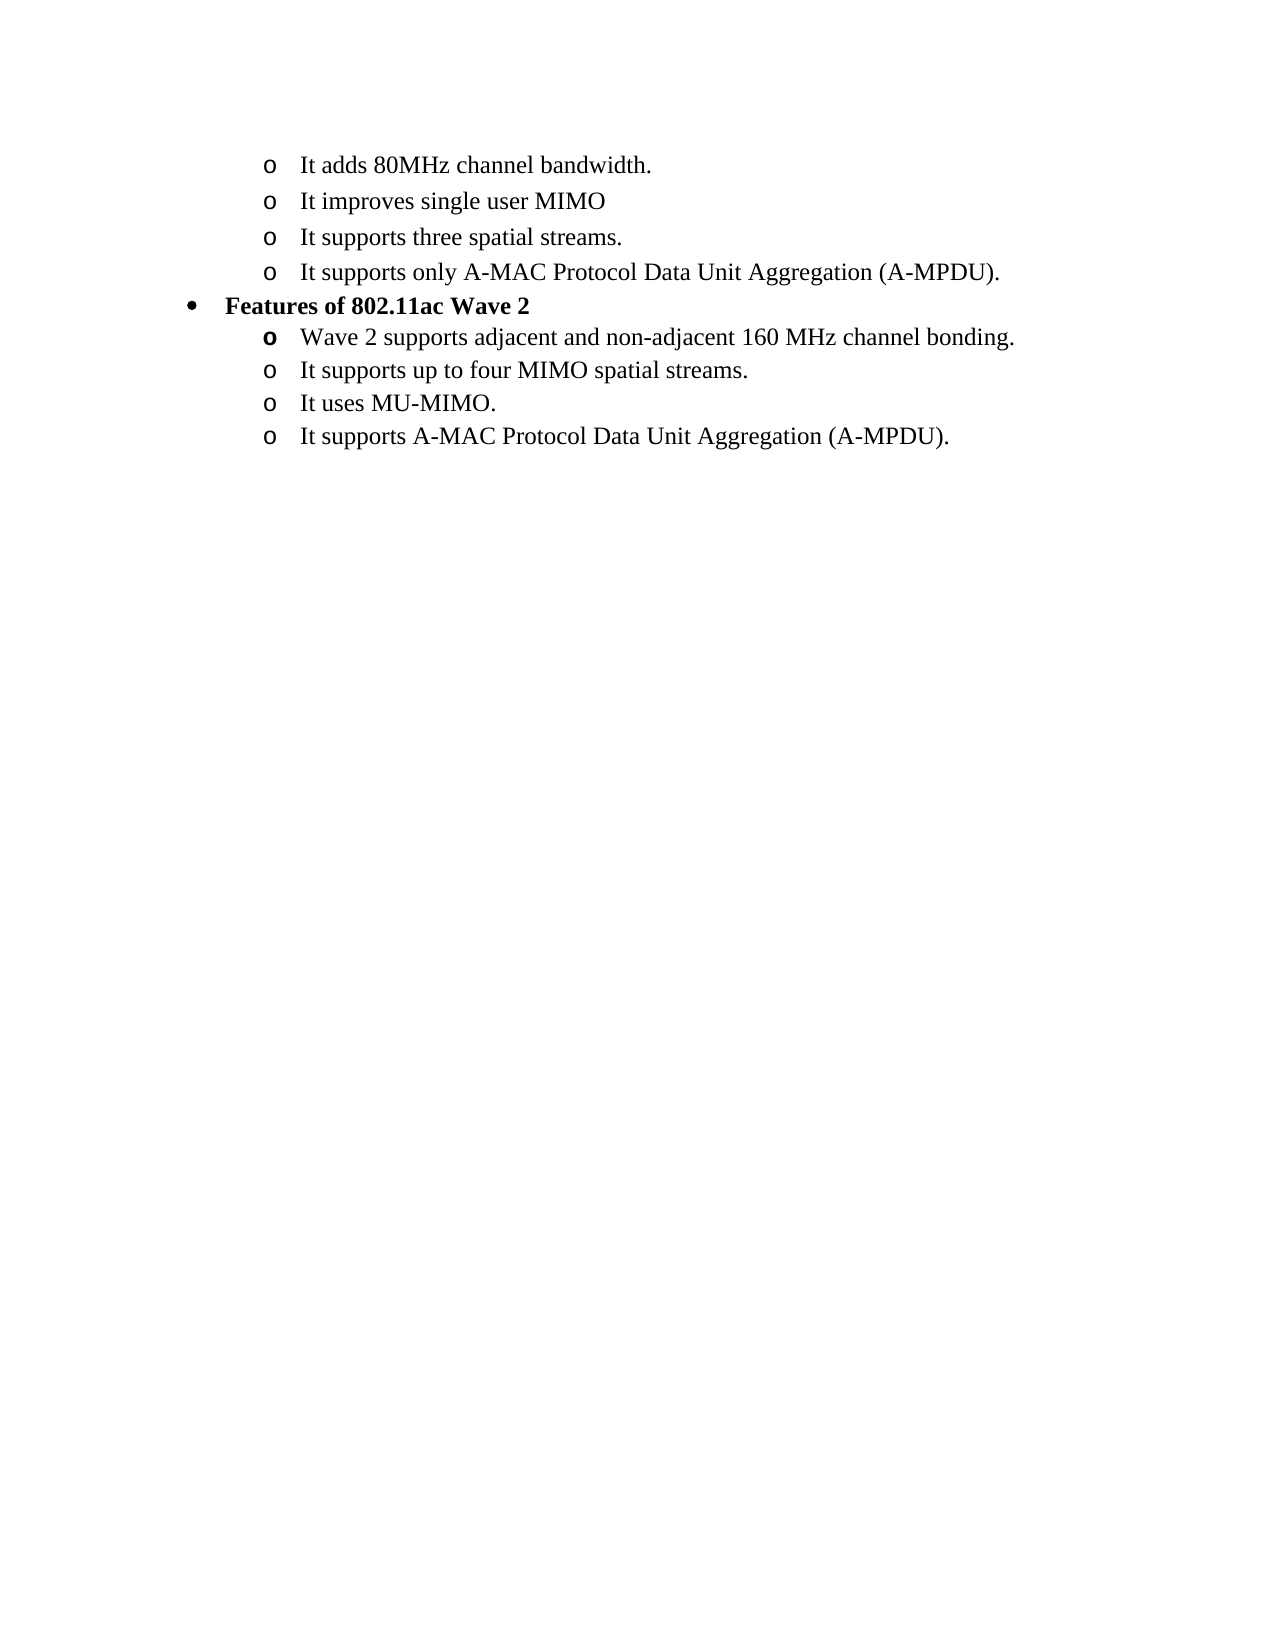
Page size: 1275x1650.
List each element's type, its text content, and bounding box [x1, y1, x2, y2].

list It improves single user MIMO [262, 186, 1125, 217]
list It supports A-MAC Protocol Data Unit Aggregation (A-MPDU). [262, 421, 1125, 452]
list It supports up to four MIMO spatial streams. [262, 355, 1125, 386]
list Wave 2 supports adjacent and non-adjacent 160 MHz channel bonding. [262, 322, 1125, 353]
list It adds 80MHz channel bandwidth. [262, 150, 1125, 181]
list It supports three spatial streams. [262, 222, 1125, 252]
list It supports only A-MAC Protocol Data Unit Aggregation (A-MPDU). [262, 257, 1125, 288]
list Features of 802.11ac Wave 2 [187, 291, 1125, 319]
list It uses MU-MIMO. [262, 388, 1125, 419]
